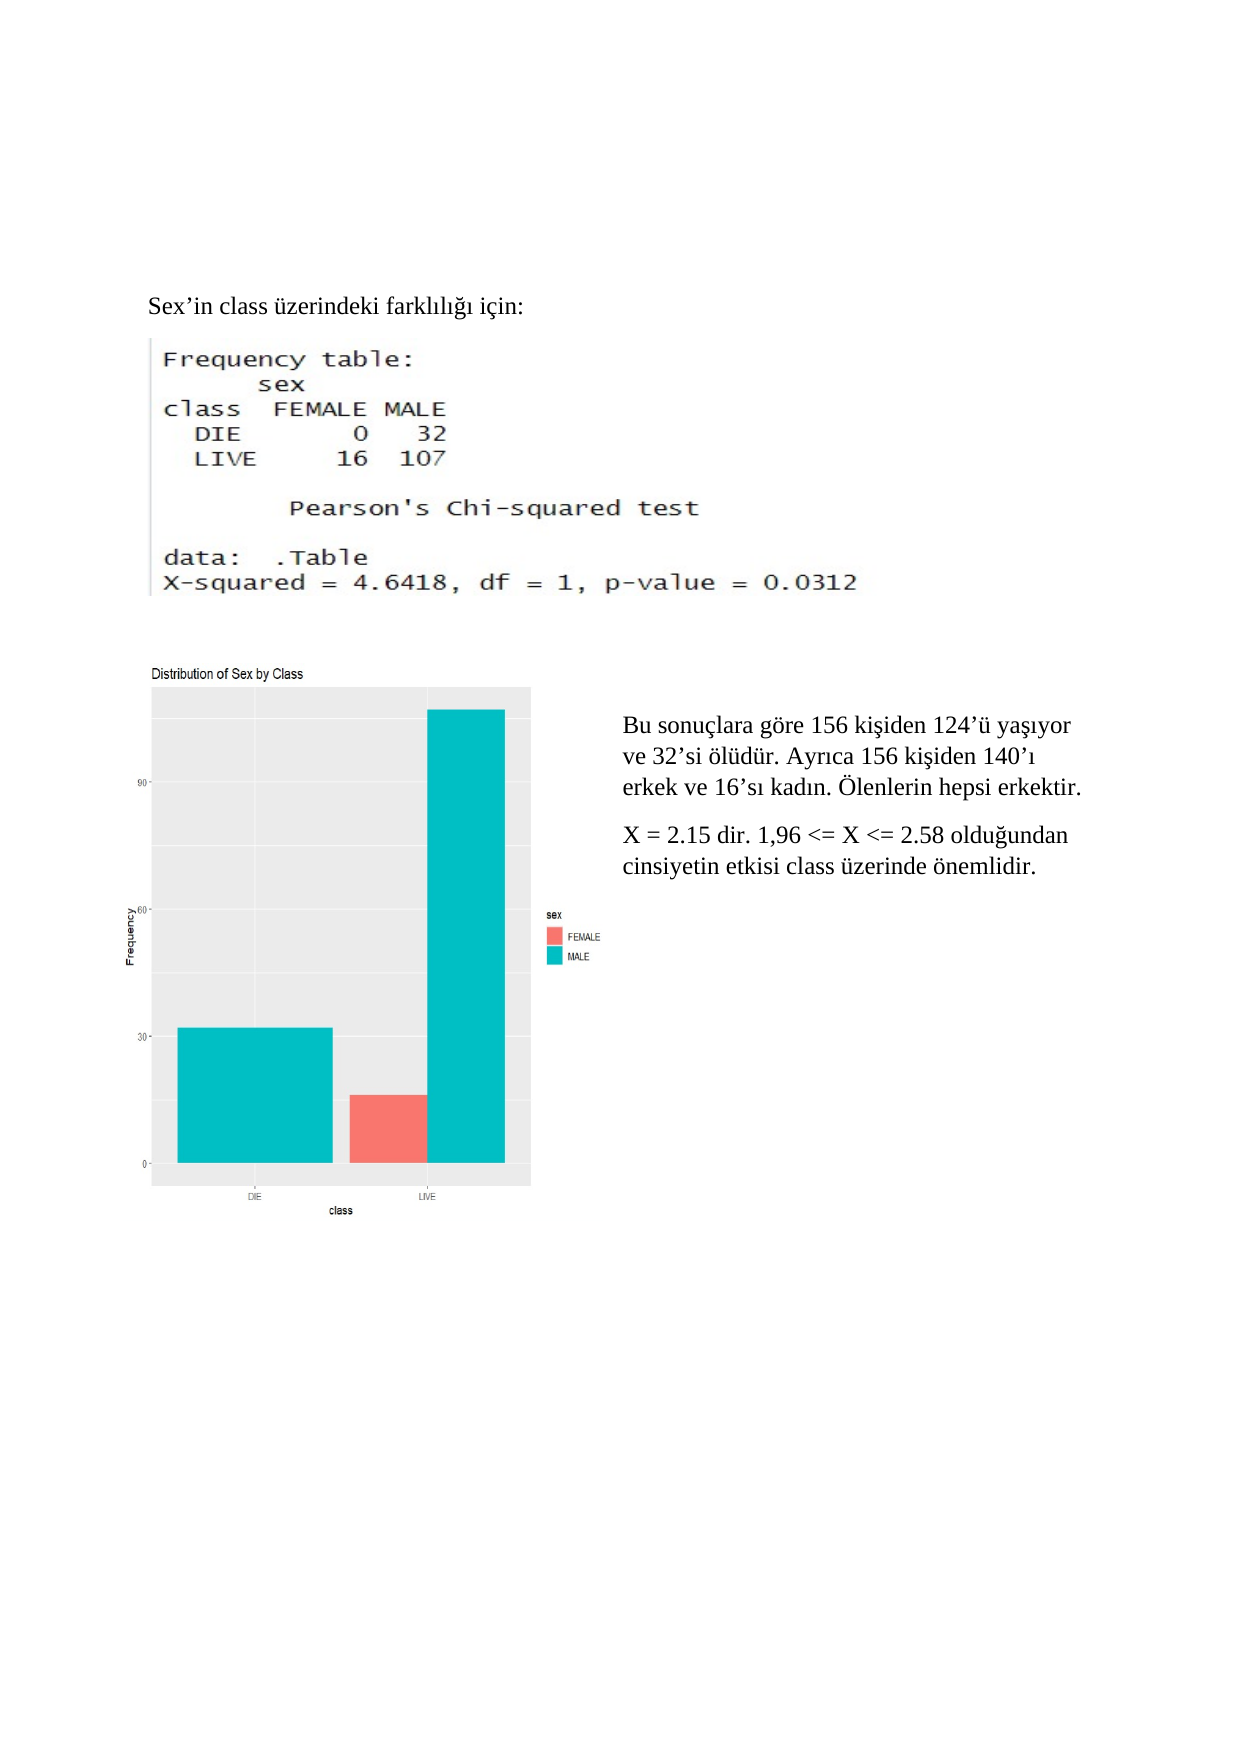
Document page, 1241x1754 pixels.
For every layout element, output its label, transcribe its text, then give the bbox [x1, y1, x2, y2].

text X = 2.15 dir. 1,96 <= X <= 2.58 olduğundan cinsiyetin etkisi class üzerinde önemlidir. [603, 820, 1093, 879]
text Bu sonuçlara göre 156 kişiden 124’ü yaşıyor ve 32’si ölüdür. Ayrıca 156 kişiden 140’ı erkek ve 16’sı kadın. Ölenlerin hepsi erkektir. [603, 710, 1093, 801]
picture [147, 338, 908, 596]
text Sex’in class üzerindeki farklılığı için: [148, 291, 1093, 319]
picture [122, 663, 603, 1219]
